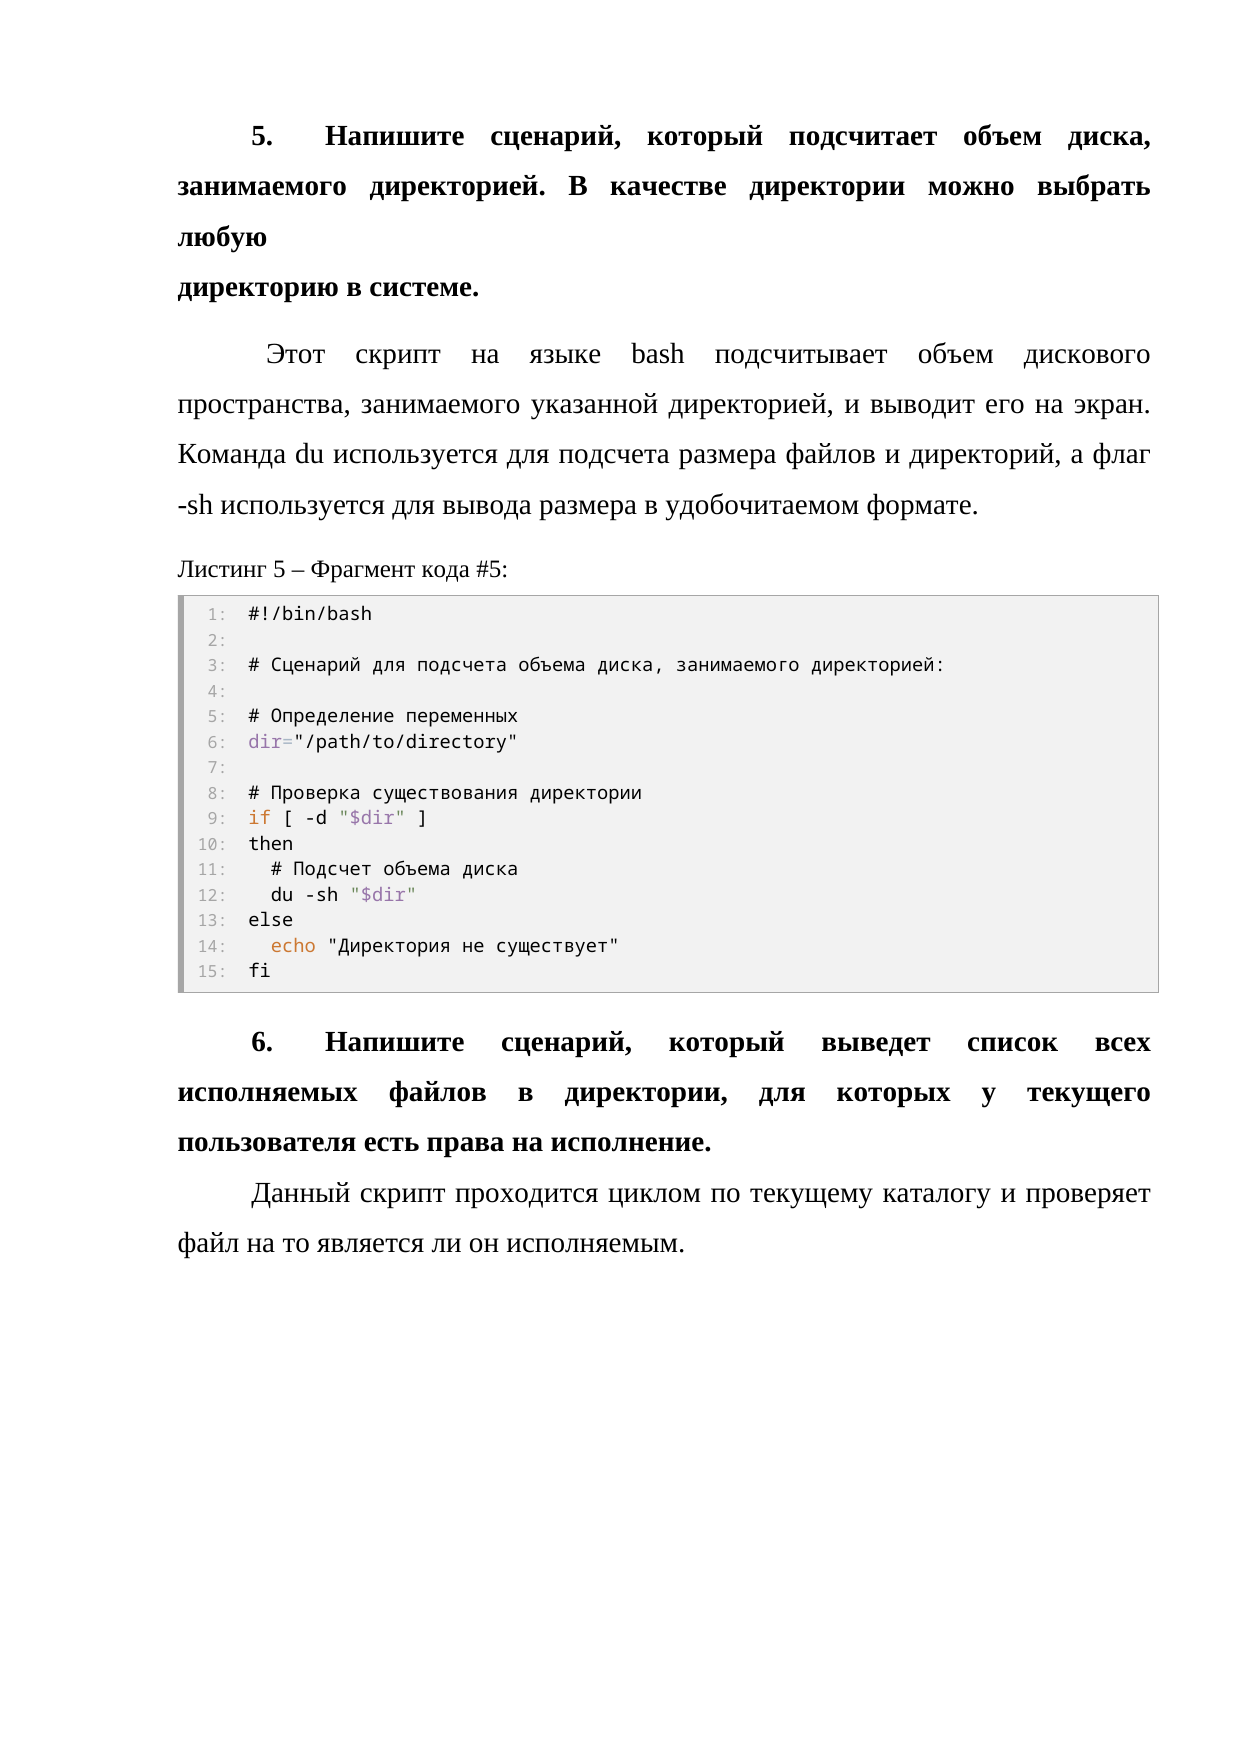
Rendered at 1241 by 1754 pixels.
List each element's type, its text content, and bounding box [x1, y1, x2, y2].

list echo "Директория не существует" [184, 927, 1158, 952]
list # Определение переменных [184, 697, 1158, 723]
text директорию в системе. [177, 269, 1152, 303]
title Листинг 5 – Фрагмент кода #5: [177, 554, 1152, 583]
subtitle Напишите сценарий, который выведет список всех исполняемых файлов в директории, для которых у текущего пользователя есть права на исполнение. [177, 1024, 1152, 1158]
list else [184, 901, 1158, 927]
text Этот скрипт на языке bash подсчитывает объем дискового пространства, занимаемого указанной директорией, и выводит его на экран. Команда du используется для подсчета размера файлов и директорий, а флаг -sh используется для вывода размера в удобочитаемом формате. [177, 336, 1152, 521]
list then [184, 825, 1158, 850]
list dir="/path/to/directory" [184, 723, 1158, 748]
list du -sh "$dir" [184, 876, 1158, 901]
list # Проверка существования директории [184, 774, 1158, 799]
subtitle Напишите сценарий, который подсчитает объем диска, занимаемого директорией. В качестве директории можно выбрать любую [177, 118, 1152, 252]
list if [ -d "$dir" ] [184, 799, 1158, 825]
text Данный скрипт проходится циклом по текущему каталогу и проверяет файл на то является ли он исполняемым. [177, 1175, 1152, 1259]
list # Подсчет объема диска [184, 850, 1158, 876]
list # Сценарий для подсчета объема диска, занимаемого директорией: [184, 646, 1158, 672]
list #!/bin/bash [184, 596, 1158, 621]
list fi [184, 952, 1158, 992]
